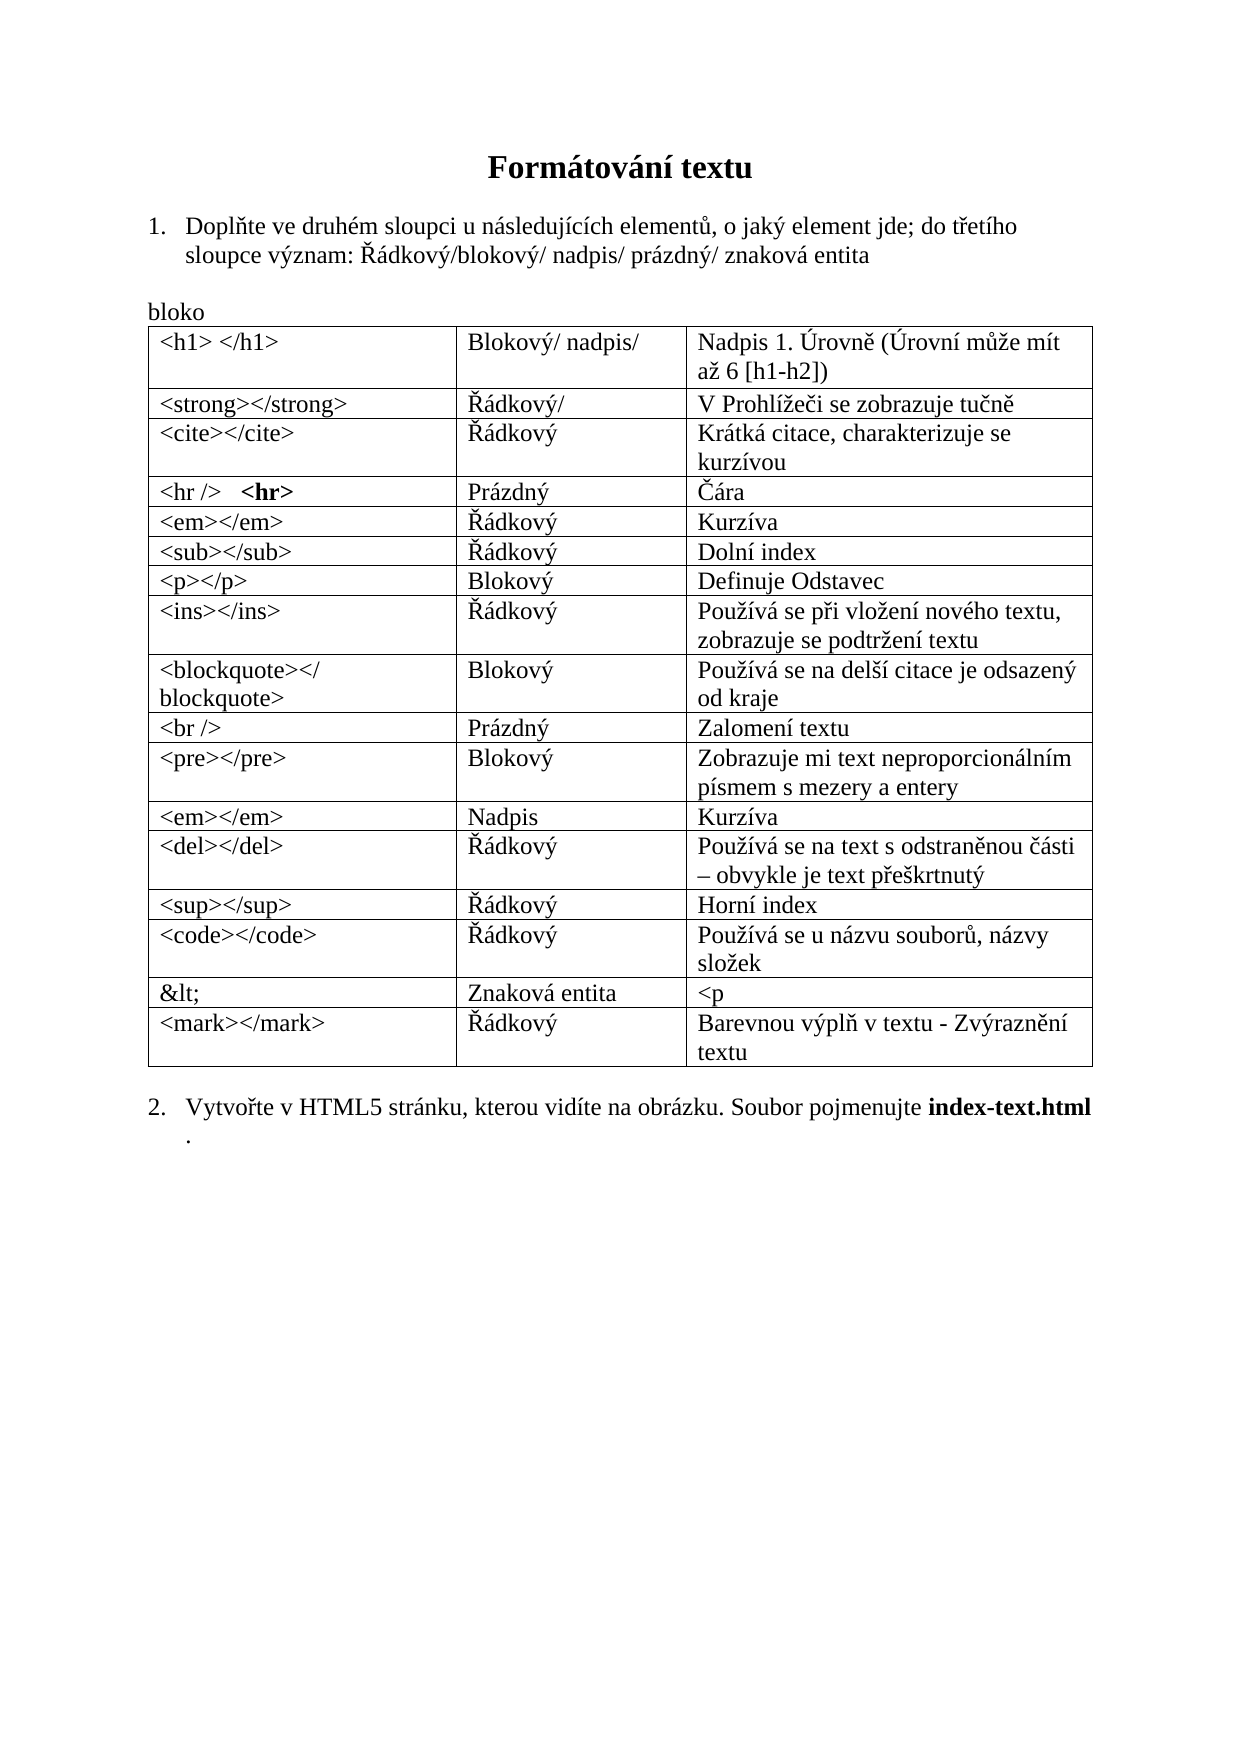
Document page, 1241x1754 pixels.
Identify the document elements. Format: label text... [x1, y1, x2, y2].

table_header <h1> </h1> [149, 327, 456, 388]
table_cell Prázdný [457, 477, 686, 506]
table_cell Definuje Odstavec [687, 566, 1092, 595]
table_cell Prázdný [457, 713, 686, 742]
text Formátování textu [148, 148, 1093, 186]
list Vytvořte v HTML5 stránku, kterou vidíte na obrázku. Soubor pojmenujte index-text.html . [148, 1092, 1093, 1149]
table_cell <mark></mark> [149, 1008, 456, 1066]
table_cell Horní index [687, 890, 1092, 919]
table_cell Nadpis [457, 802, 686, 830]
table_cell <sup></sup> [149, 890, 456, 919]
table_cell Řádkový/ [457, 389, 686, 417]
table_cell <hr /> <hr> [149, 477, 456, 506]
table_cell Používá se u názvu souborů, názvy složek [687, 920, 1092, 977]
table_cell <code></code> [149, 920, 456, 977]
table_cell Čára [687, 477, 1092, 506]
table_cell V Prohlížeči se zobrazuje tučně [687, 389, 1092, 417]
table_cell Kurzíva [687, 507, 1092, 536]
table_cell <br /> [149, 713, 456, 742]
table_cell Používá se při vložení nového textu, zobrazuje se podtržení textu [687, 596, 1092, 654]
table_cell <strong></strong> [149, 389, 456, 417]
table_cell Řádkový [457, 890, 686, 919]
table_cell <ins></ins> [149, 596, 456, 654]
table_cell Zalomení textu [687, 713, 1092, 742]
table_cell Řádkový [457, 537, 686, 565]
table_cell <cite></cite> [149, 419, 456, 476]
table_cell Řádkový [457, 920, 686, 977]
text bloko [148, 297, 1093, 326]
table_cell Řádkový [457, 596, 686, 654]
table_cell Řádkový [457, 419, 686, 476]
table_cell Kurzíva [687, 802, 1092, 830]
list Doplňte ve druhém sloupci u následujících elementů, o jaký element jde; do třetího sloupce význam: Řádkový/blokový/ nadpis/ prázdný/ znaková entita [148, 211, 1093, 268]
table_cell <blockquote></blockquote> [149, 655, 456, 712]
table_header Nadpis 1. Úrovně (Úrovní může mít až 6 [h1-h2]) [687, 327, 1092, 388]
table_cell Řádkový [457, 1008, 686, 1066]
table_cell Blokový [457, 655, 686, 712]
table_cell Dolní index [687, 537, 1092, 565]
table_cell <p [687, 978, 1092, 1007]
table_cell Používá se na text s odstraněnou části – obvykle je text přeškrtnutý [687, 831, 1092, 889]
table_cell Zobrazuje mi text neproporcionálním písmem s mezery a entery [687, 743, 1092, 801]
table_cell Řádkový [457, 831, 686, 889]
table_cell <em></em> [149, 802, 456, 830]
table_cell <p></p> [149, 566, 456, 595]
table_cell Znaková entita [457, 978, 686, 1007]
table_cell Barevnou výplň v textu - Zvýraznění textu [687, 1008, 1092, 1066]
table_cell Blokový [457, 566, 686, 595]
table_cell <del></del> [149, 831, 456, 889]
table_cell <sub></sub> [149, 537, 456, 565]
table_cell <em></em> [149, 507, 456, 536]
table_cell &lt; [149, 978, 456, 1007]
table_cell Používá se na delší citace je odsazený od kraje [687, 655, 1092, 712]
table_cell Krátká citace, charakterizuje se kurzívou [687, 419, 1092, 476]
table_cell Řádkový [457, 507, 686, 536]
table_header Blokový/ nadpis/ [457, 327, 686, 388]
table_cell <pre></pre> [149, 743, 456, 801]
table_cell Blokový [457, 743, 686, 801]
